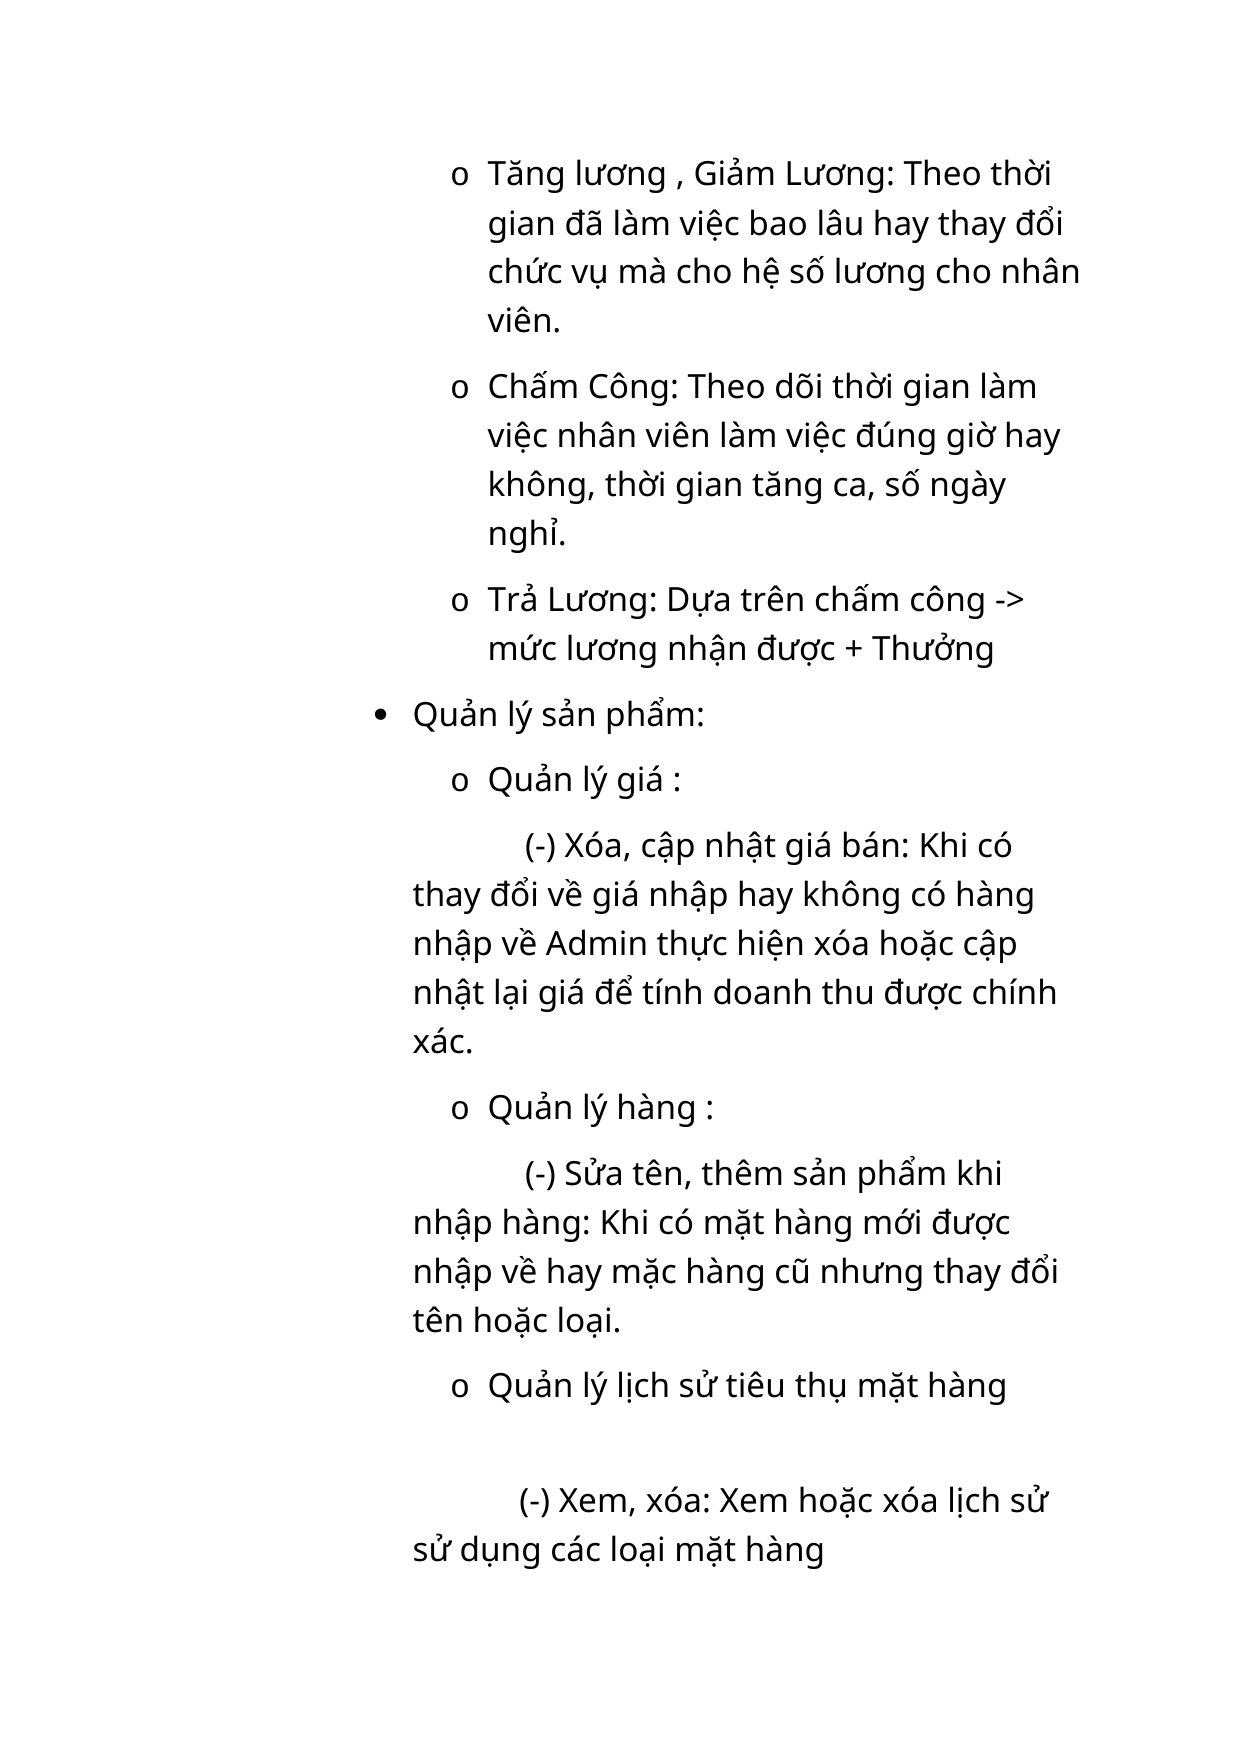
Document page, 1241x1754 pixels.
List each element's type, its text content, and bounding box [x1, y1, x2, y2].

text (-) Xem, xóa: Xem hoặc xóa lịch sử sử dụng các loại mặt hàng [412, 1477, 1090, 1571]
text (-) Xóa, cập nhật giá bán: Khi có thay đổi về giá nhập hay không có hàng nhập về Admin thực hiện xóa hoặc cập nhật lại giá để tính doanh thu được chính xác. [412, 822, 1090, 1063]
text (-) Sửa tên, thêm sản phẩm khi nhập hàng: Khi có mặt hàng mới được nhập về hay mặc hàng cũ nhưng thay đổi tên hoặc loại. [412, 1150, 1090, 1342]
list Quản lý giá : [450, 756, 1090, 802]
list Trả Lương: Dựa trên chấm công -> mức lương nhận được + Thưởng [450, 576, 1090, 670]
list Quản lý lịch sử tiêu thụ mặt hàng [450, 1362, 1090, 1457]
list Quản lý hàng : [450, 1084, 1090, 1129]
list Chấm Công: Theo dõi thời gian làm việc nhân viên làm việc đúng giờ hay không, thời gian tăng ca, số ngày nghỉ. [450, 363, 1090, 555]
list Tăng lương , Giảm Lương: Theo thời gian đã làm việc bao lâu hay thay đổi chức vụ mà cho hệ số lương cho nhân viên. [450, 150, 1090, 343]
list Quản lý sản phẩm: [375, 691, 1090, 736]
